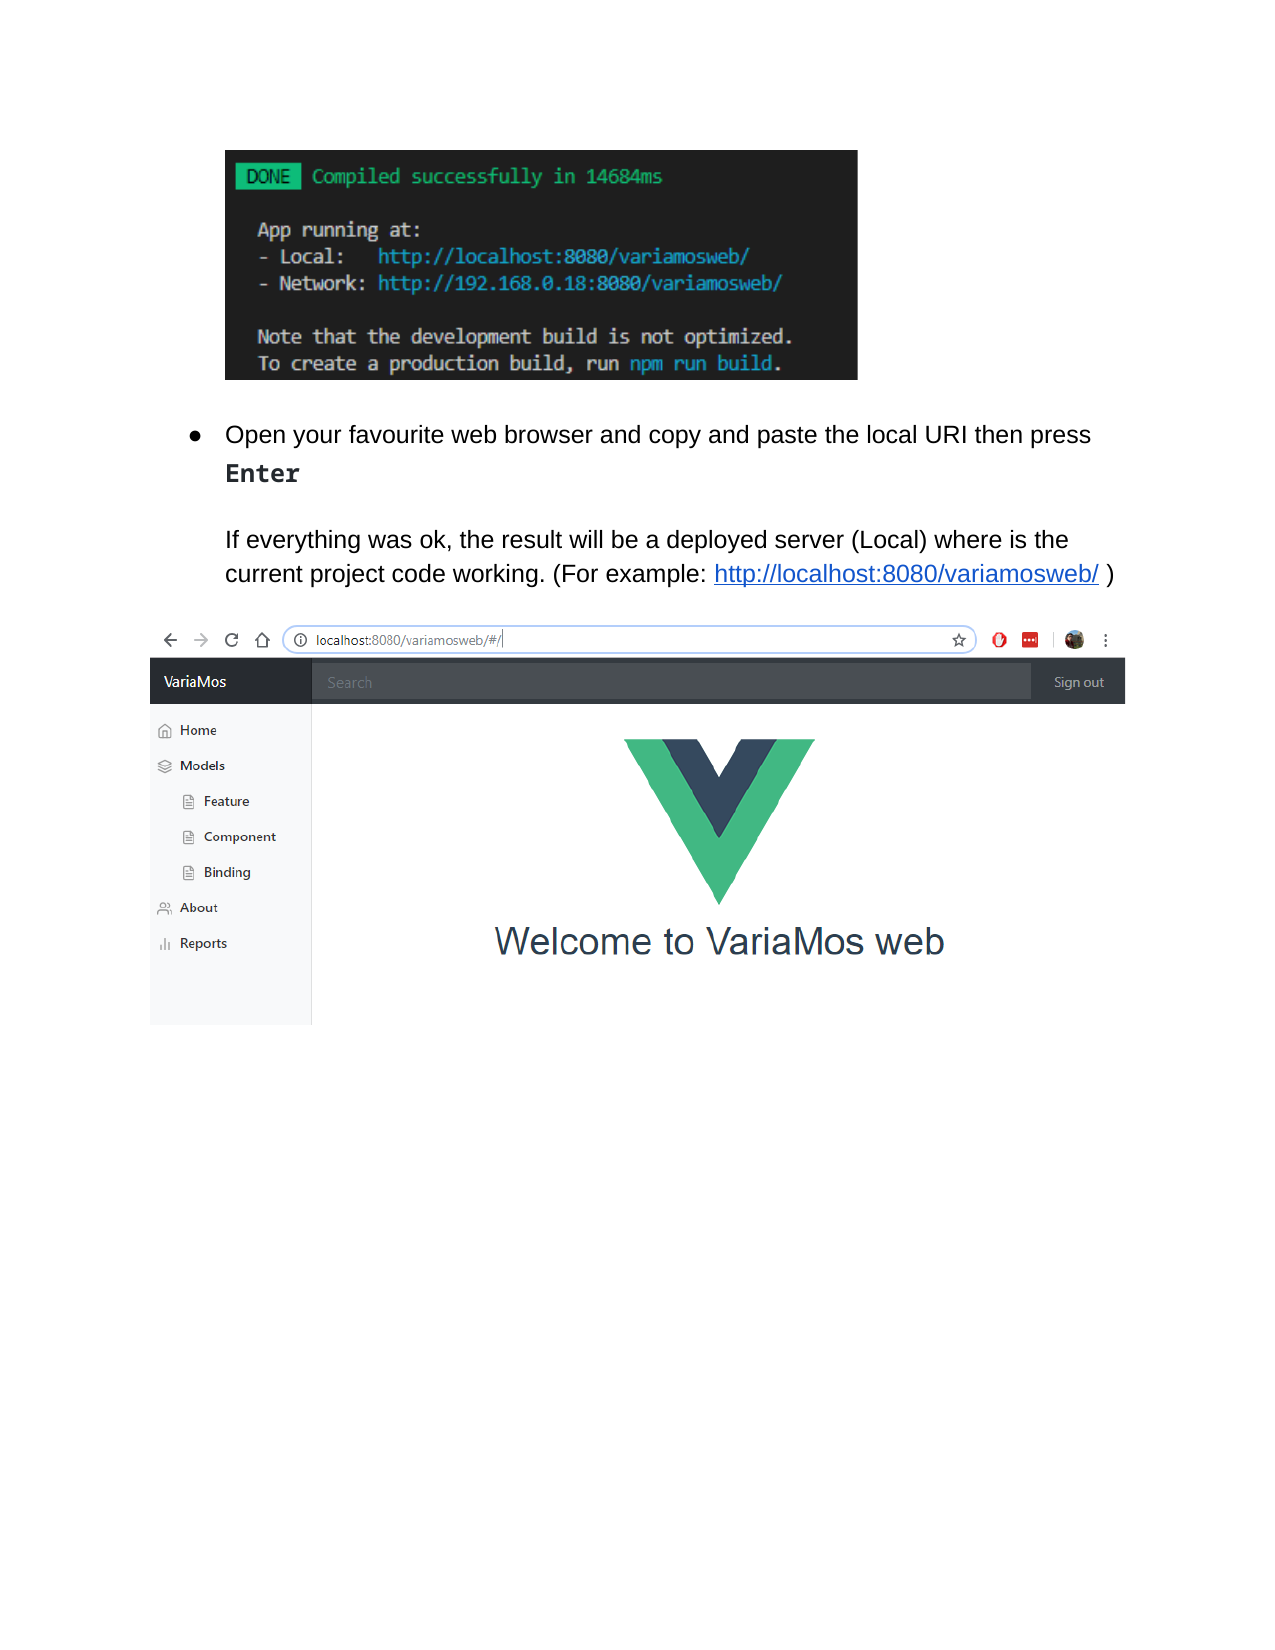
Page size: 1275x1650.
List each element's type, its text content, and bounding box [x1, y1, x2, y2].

picture [150, 624, 1125, 1025]
text If everything was ok, the result will be a deployed server (Local) where is the current project code working. (For example: http://localhost:8080/variamosweb/ ) [225, 526, 1125, 587]
list Open your favourite web browser and copy and paste the local URI then press Enter [187, 417, 1125, 490]
picture [225, 150, 858, 380]
